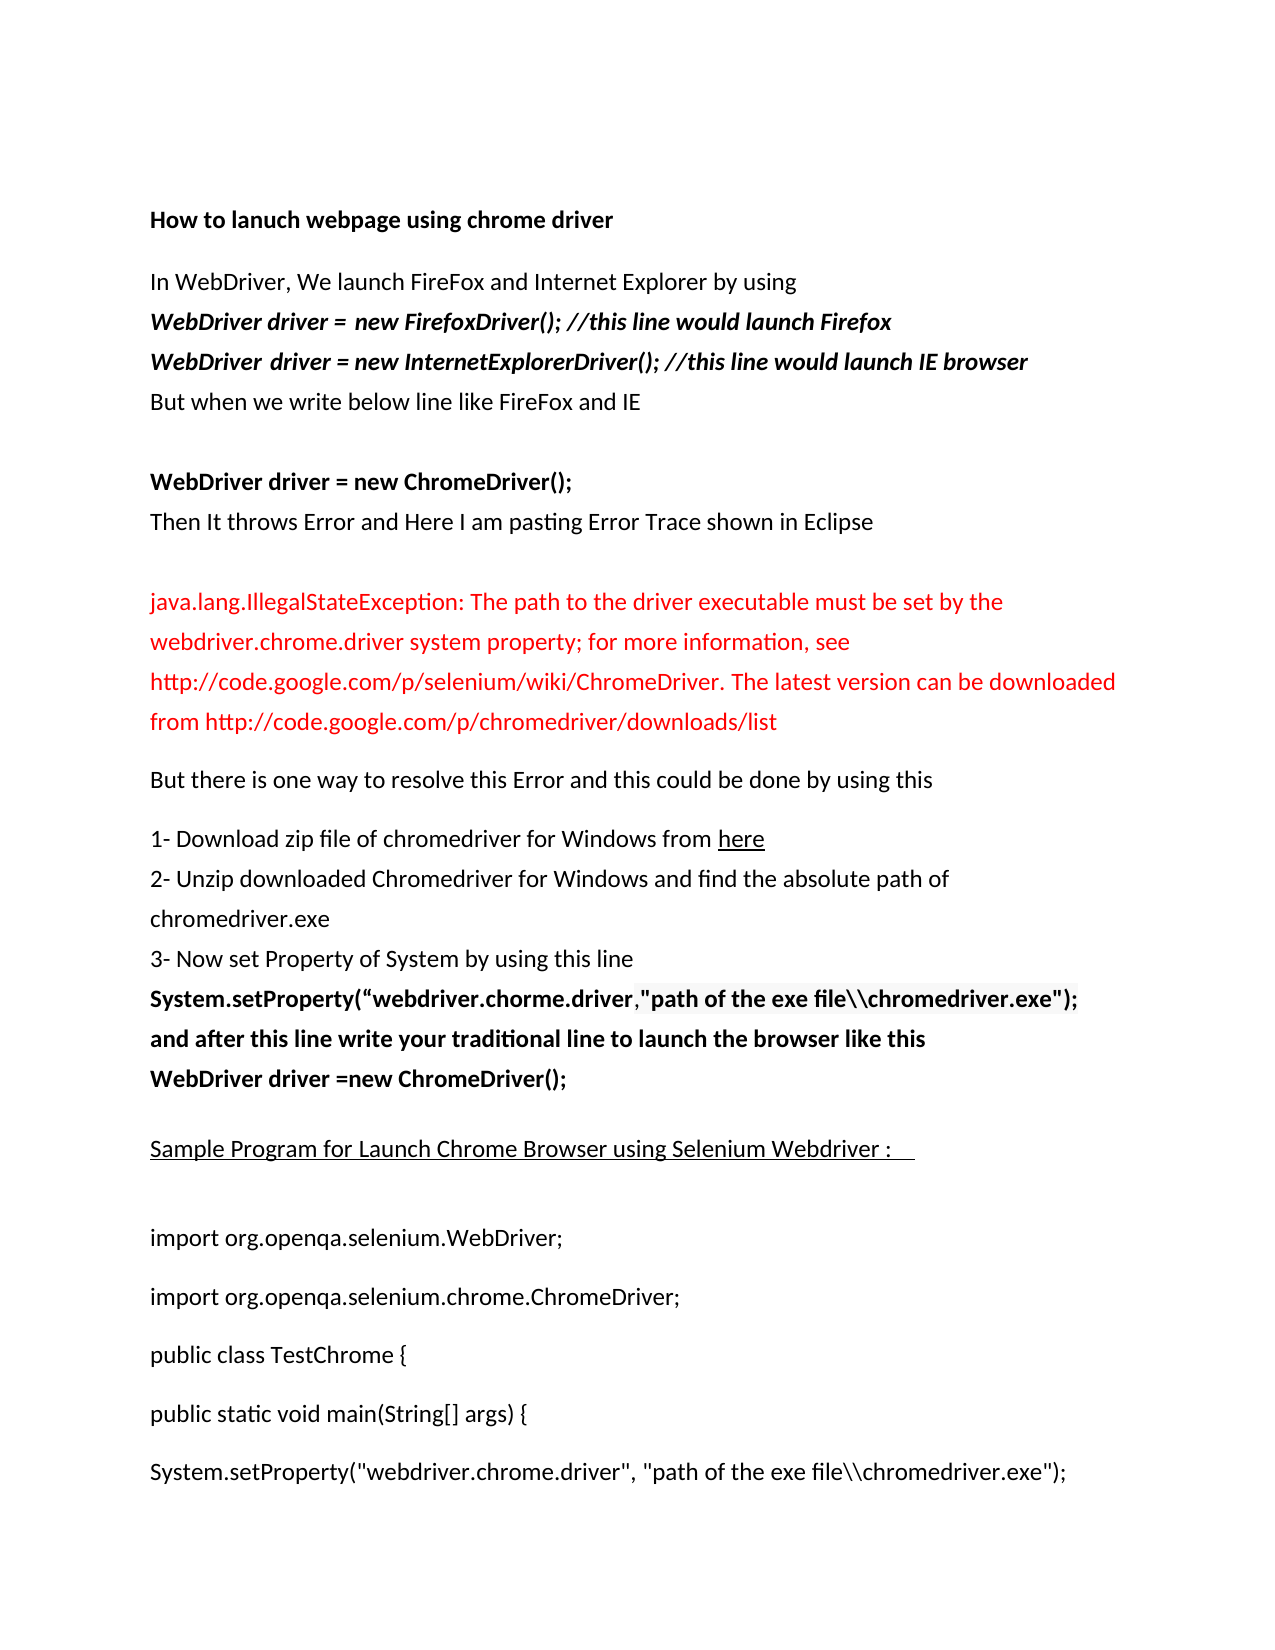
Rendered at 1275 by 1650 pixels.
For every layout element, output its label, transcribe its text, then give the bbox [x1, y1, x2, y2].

text public static void main(String[] args) { [150, 1398, 1125, 1428]
subtitle Sample Program for Launch Chrome Browser using Selenium Webdriver : [150, 1133, 1125, 1163]
text import org.openqa.selenium.WebDriver; [150, 1222, 1125, 1253]
text java.lang.IllegalStateException: The path to the driver executable must be set by the webdriver.chrome.driver system property; for more information, see http://code.google.com/p/selenium/wiki/ChromeDriver. The latest version can be downloaded from http://code.google.com/p/chromedriver/downloads/list [150, 576, 1125, 736]
text System.setProperty("webdriver.chrome.driver", "path of the exe file\\chromedriver.exe"); [150, 1456, 1125, 1487]
text public class TestChrome { [150, 1339, 1125, 1370]
text 1- Download zip file of chromedriver for Windows from here 2- Unzip downloaded Chromedriver for Windows and find the absolute path of chromedriver.exe 3- Now set Property of System by using this line System.setProperty(“webdriver.chorme.driver,"path of the exe file\\chromedriver.exe"); and after this line write your traditional line to launch the browser like this WebDriver driver =new ChromeDriver(); [150, 814, 1125, 1094]
text But when we write below line like FireFox and IE [150, 376, 1125, 416]
text In WebDriver, We launch FireFox and Internet Explorer by using [150, 266, 1125, 296]
text WebDriver driver = new FirefoxDriver(); //this line would launch Firefox WebDriver driver = new InternetExplorerDriver(); //this line would launch IE browser [150, 296, 1125, 376]
text But there is one way to resolve this Error and this could be done by using this [150, 755, 1125, 795]
text WebDriver driver = new ChromeDriver(); Then It throws Error and Here I am pasting Error Trace shown in Eclipse [150, 416, 1125, 536]
text import org.openqa.selenium.chrome.ChromeDriver; [150, 1281, 1125, 1311]
text How to lanuch webpage using chrome driver [150, 205, 1125, 235]
